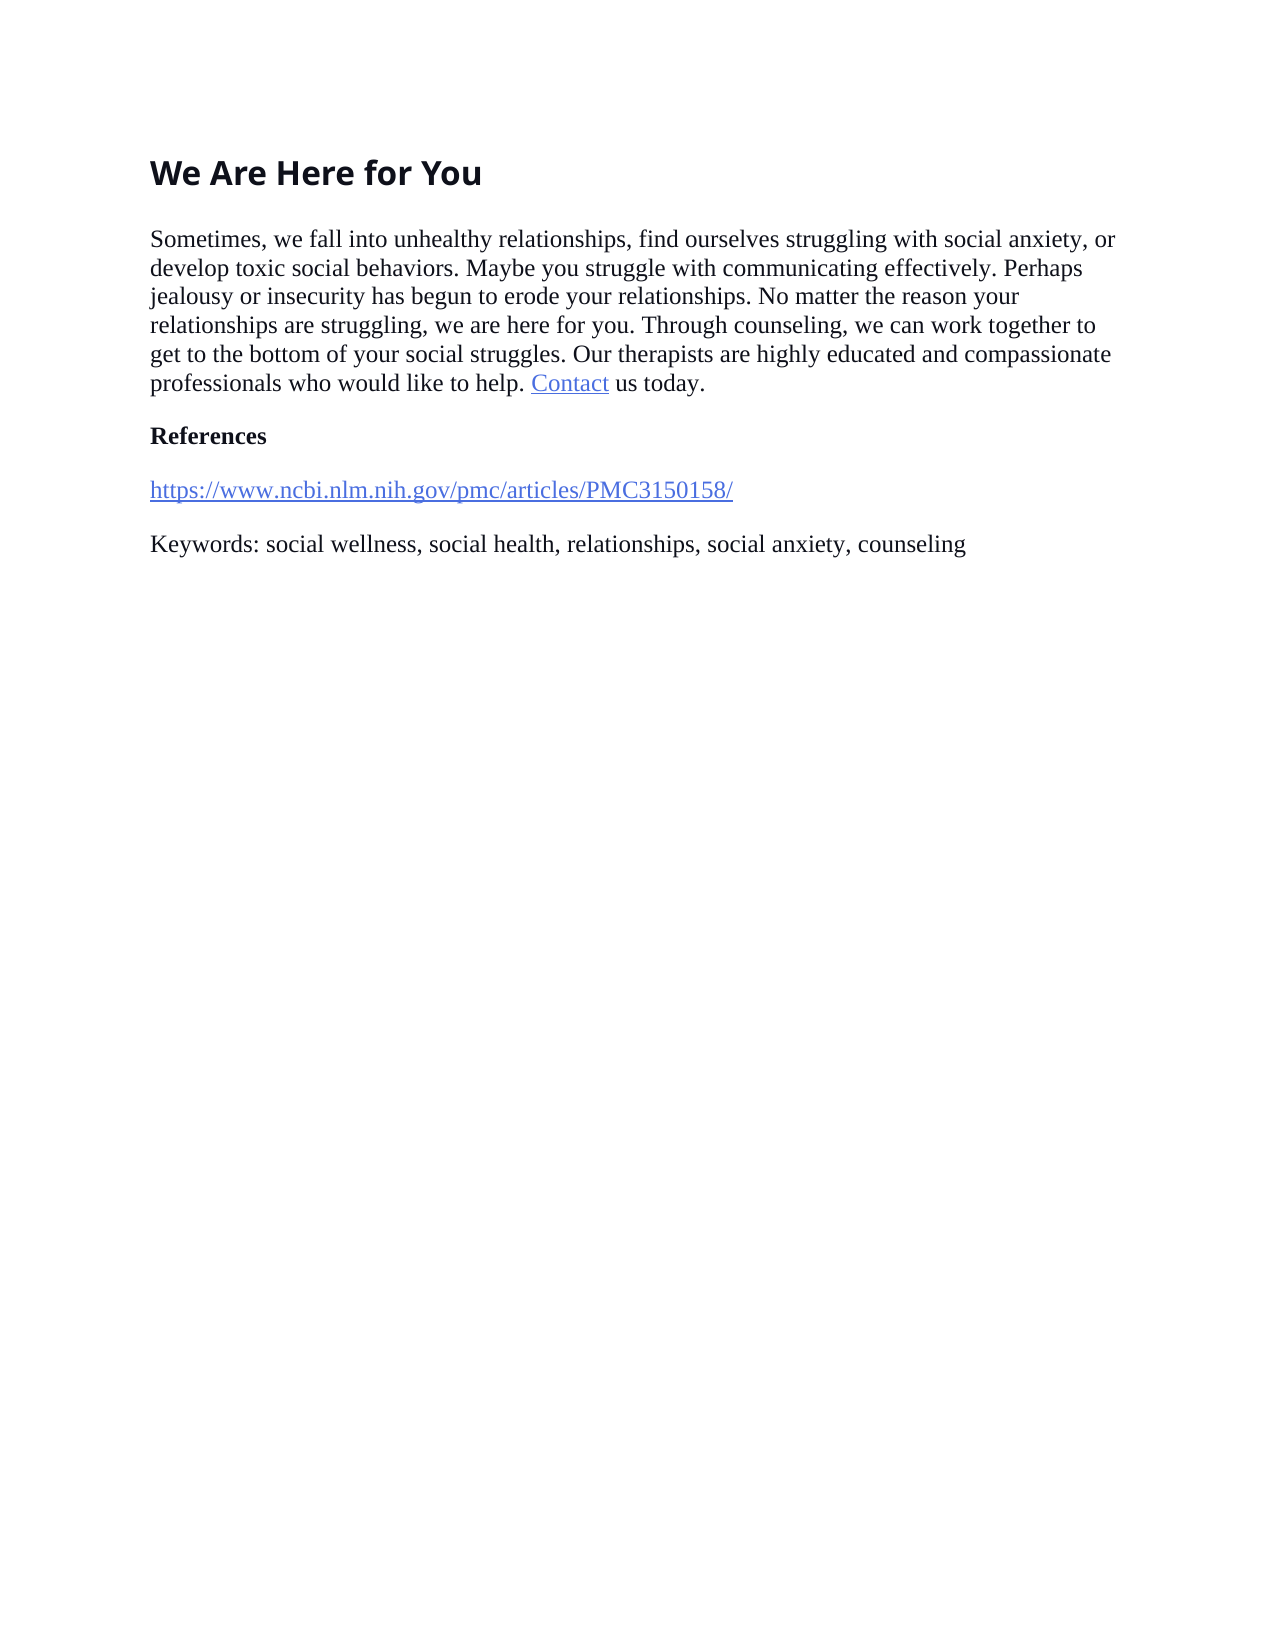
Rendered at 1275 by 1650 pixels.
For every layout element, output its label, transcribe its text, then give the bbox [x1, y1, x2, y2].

text Sometimes, we fall into unhealthy relationships, find ourselves struggling with social anxiety, or develop toxic social behaviors. Maybe you struggle with communicating effectively. Perhaps jealousy or insecurity has begun to erode your relationships. No matter the reason your relationships are struggling, we are here for you. Through counseling, we can work together to get to the bottom of your social struggles. Our therapists are highly educated and compassionate professionals who would like to help. Contact us today. [150, 224, 1125, 396]
text References [150, 421, 1125, 450]
text https://www.ncbi.nlm.nih.gov/pmc/articles/PMC3150158/ [150, 475, 1125, 504]
text Keywords: social wellness, social health, relationships, social anxiety, counseling [150, 529, 1125, 558]
subtitle We Are Here for You [150, 150, 1125, 195]
